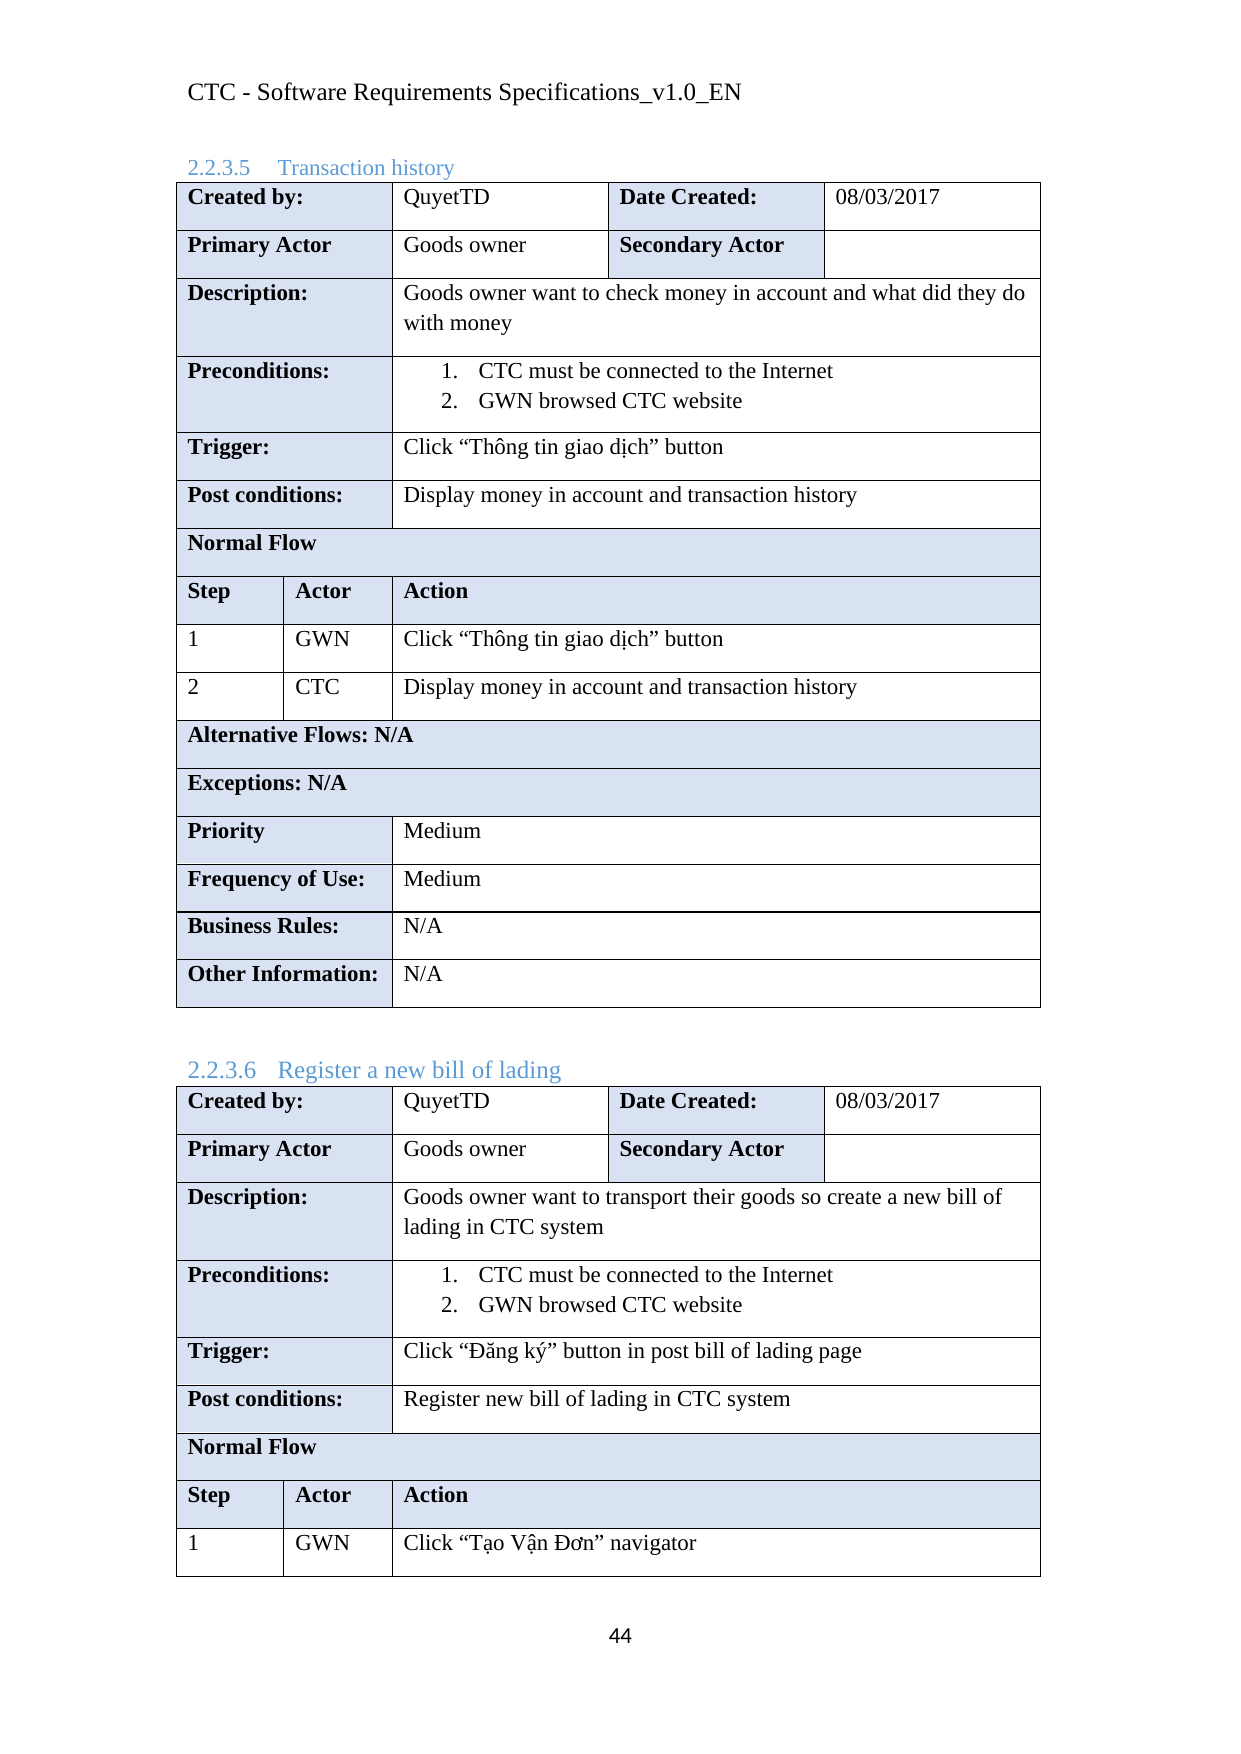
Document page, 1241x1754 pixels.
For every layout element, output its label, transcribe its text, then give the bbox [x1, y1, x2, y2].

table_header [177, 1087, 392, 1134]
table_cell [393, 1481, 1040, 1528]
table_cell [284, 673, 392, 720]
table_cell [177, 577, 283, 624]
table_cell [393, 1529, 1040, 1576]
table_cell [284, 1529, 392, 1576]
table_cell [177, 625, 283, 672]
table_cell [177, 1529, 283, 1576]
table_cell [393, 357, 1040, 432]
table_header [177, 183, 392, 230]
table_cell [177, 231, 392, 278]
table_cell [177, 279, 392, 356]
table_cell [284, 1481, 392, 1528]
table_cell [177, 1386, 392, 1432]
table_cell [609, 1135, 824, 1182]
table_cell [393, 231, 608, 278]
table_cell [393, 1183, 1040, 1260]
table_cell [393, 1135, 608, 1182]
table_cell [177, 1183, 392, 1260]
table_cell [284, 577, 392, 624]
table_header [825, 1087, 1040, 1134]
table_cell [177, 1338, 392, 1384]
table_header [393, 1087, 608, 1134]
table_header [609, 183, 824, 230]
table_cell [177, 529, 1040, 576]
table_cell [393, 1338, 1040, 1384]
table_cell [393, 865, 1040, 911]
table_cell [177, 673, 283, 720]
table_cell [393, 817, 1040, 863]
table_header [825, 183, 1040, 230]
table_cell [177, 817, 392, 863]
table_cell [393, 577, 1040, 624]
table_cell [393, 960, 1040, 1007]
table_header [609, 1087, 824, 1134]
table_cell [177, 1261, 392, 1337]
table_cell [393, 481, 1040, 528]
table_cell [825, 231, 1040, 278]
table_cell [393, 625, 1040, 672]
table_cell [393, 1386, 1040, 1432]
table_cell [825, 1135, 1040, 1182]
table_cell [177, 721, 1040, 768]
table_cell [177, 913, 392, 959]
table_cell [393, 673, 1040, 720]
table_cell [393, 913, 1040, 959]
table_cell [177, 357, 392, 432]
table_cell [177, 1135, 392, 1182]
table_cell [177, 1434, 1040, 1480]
subtitle Transaction history [187, 153, 1053, 180]
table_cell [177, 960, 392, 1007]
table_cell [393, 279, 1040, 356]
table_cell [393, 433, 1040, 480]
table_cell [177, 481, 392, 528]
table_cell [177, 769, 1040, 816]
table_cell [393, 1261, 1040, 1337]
subtitle Register a new bill of lading [187, 1055, 1053, 1084]
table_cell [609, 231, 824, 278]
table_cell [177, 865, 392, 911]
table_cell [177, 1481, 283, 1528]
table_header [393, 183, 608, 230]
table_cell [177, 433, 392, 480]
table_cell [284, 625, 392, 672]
